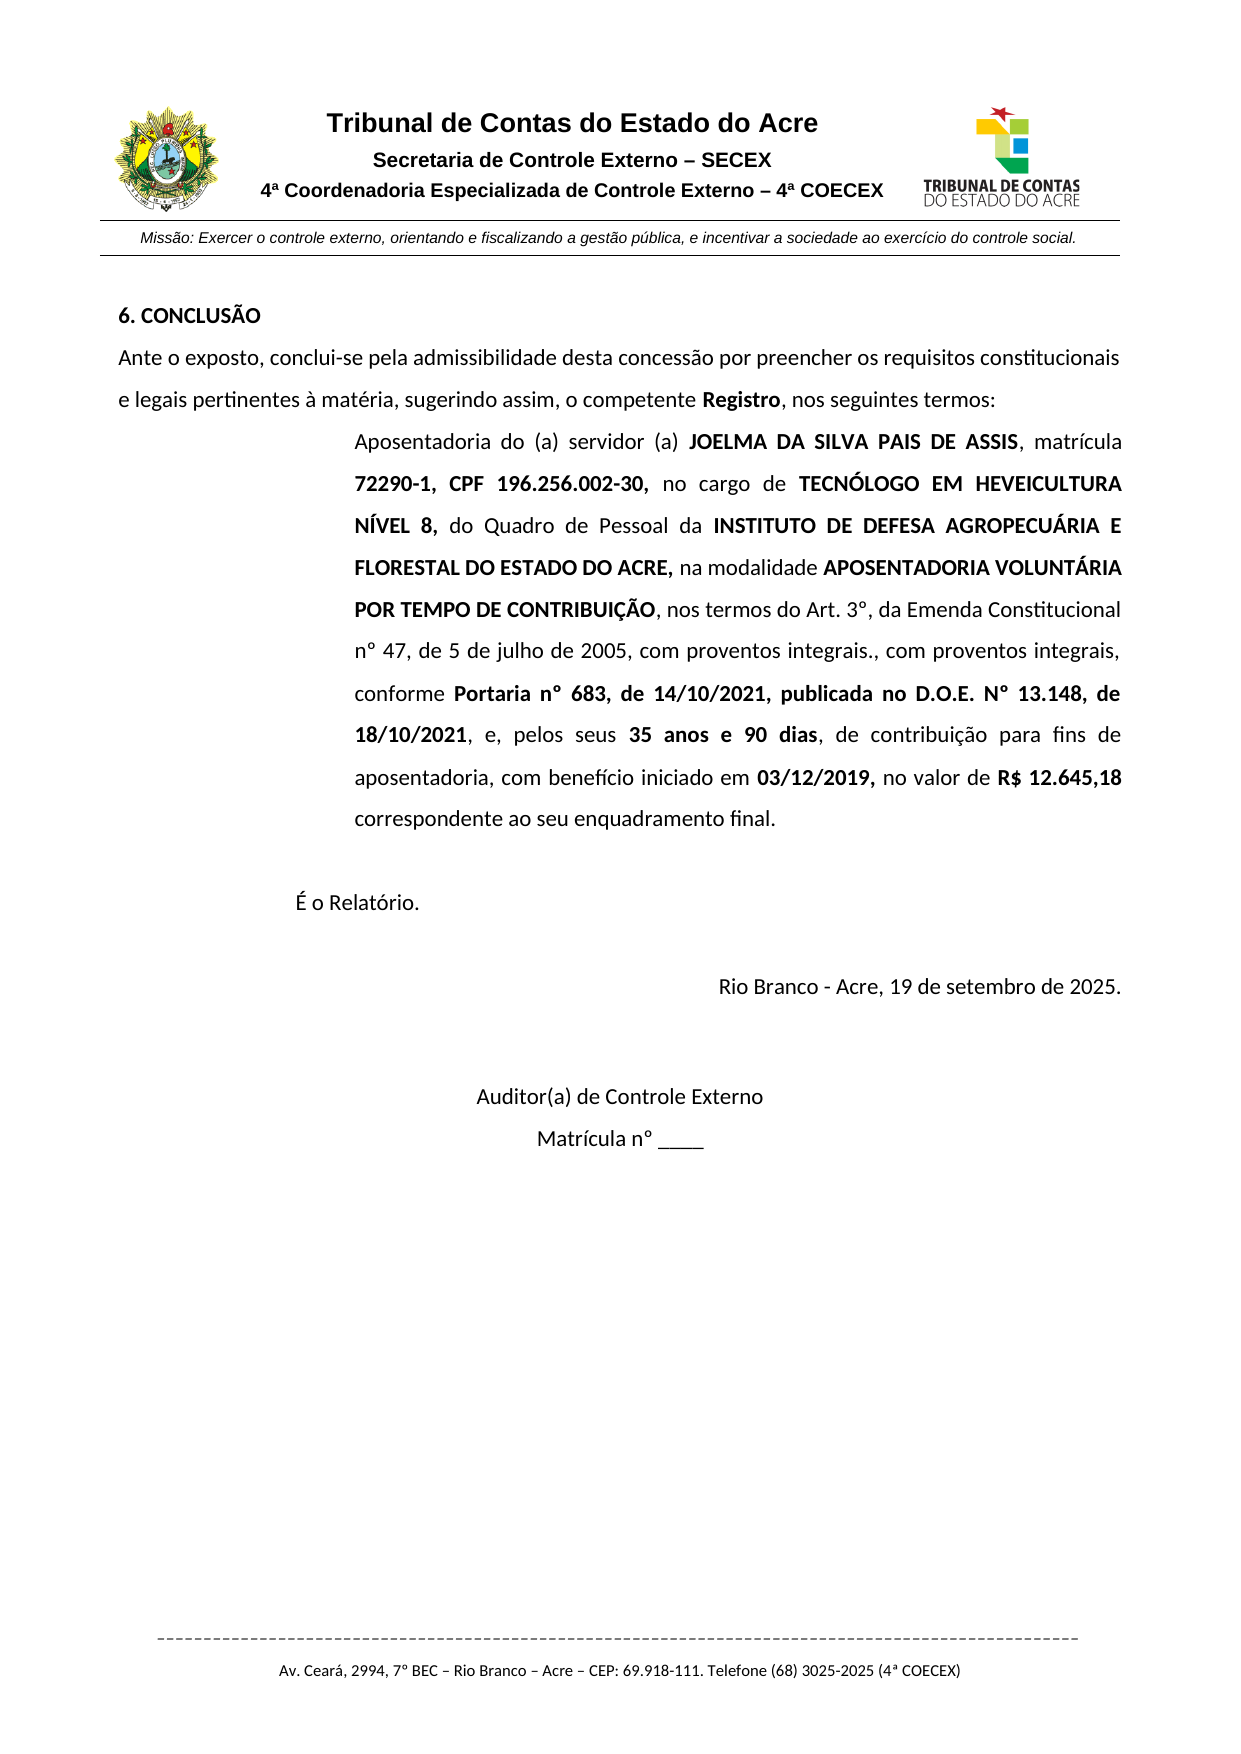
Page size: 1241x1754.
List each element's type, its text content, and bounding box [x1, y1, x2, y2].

text É o Relatório. [295, 888, 1122, 917]
text Ante o exposto, conclui-se pela admissibilidade desta concessão por preencher os requisitos constitucionais e legais pertinentes à matéria, sugerindo assim, o competente Registro, nos seguintes termos: [118, 343, 1122, 413]
text Auditor(a) de Controle Externo Matrícula nº ____ [118, 1039, 1122, 1152]
picture [114, 106, 219, 212]
text Rio Branco - Acre, 19 de setembro de 2025. [118, 972, 1122, 1001]
text Aposentadoria do (a) servidor (a) JOELMA DA SILVA PAIS DE ASSIS, matrícula 72290-1, CPF 196.256.002-30, no cargo de TECNÓLOGO EM HEVEICULTURA NÍVEL 8, do Quadro de Pessoal da INSTITUTO DE DEFESA AGROPECUÁRIA E FLORESTAL DO ESTADO DO ACRE, na modalidade APOSENTADORIA VOLUNTÁRIA POR TEMPO DE CONTRIBUIÇÃO, nos termos do Art. 3º, da Emenda Constitucional nº 47, de 5 de julho de 2005, com proventos integrais., com proventos integrais, conforme Portaria nº 683, de 14/10/2021, publicada no D.O.E. Nº 13.148, de 18/10/2021, e, pelos seus 35 anos e 90 dias, de contribuição para fins de aposentadoria, com benefício iniciado em 03/12/2019, no valor de R$ 12.645,18 correspondente ao seu enquadramento final. [354, 427, 1122, 833]
text 6. CONCLUSÃO [118, 301, 1122, 329]
